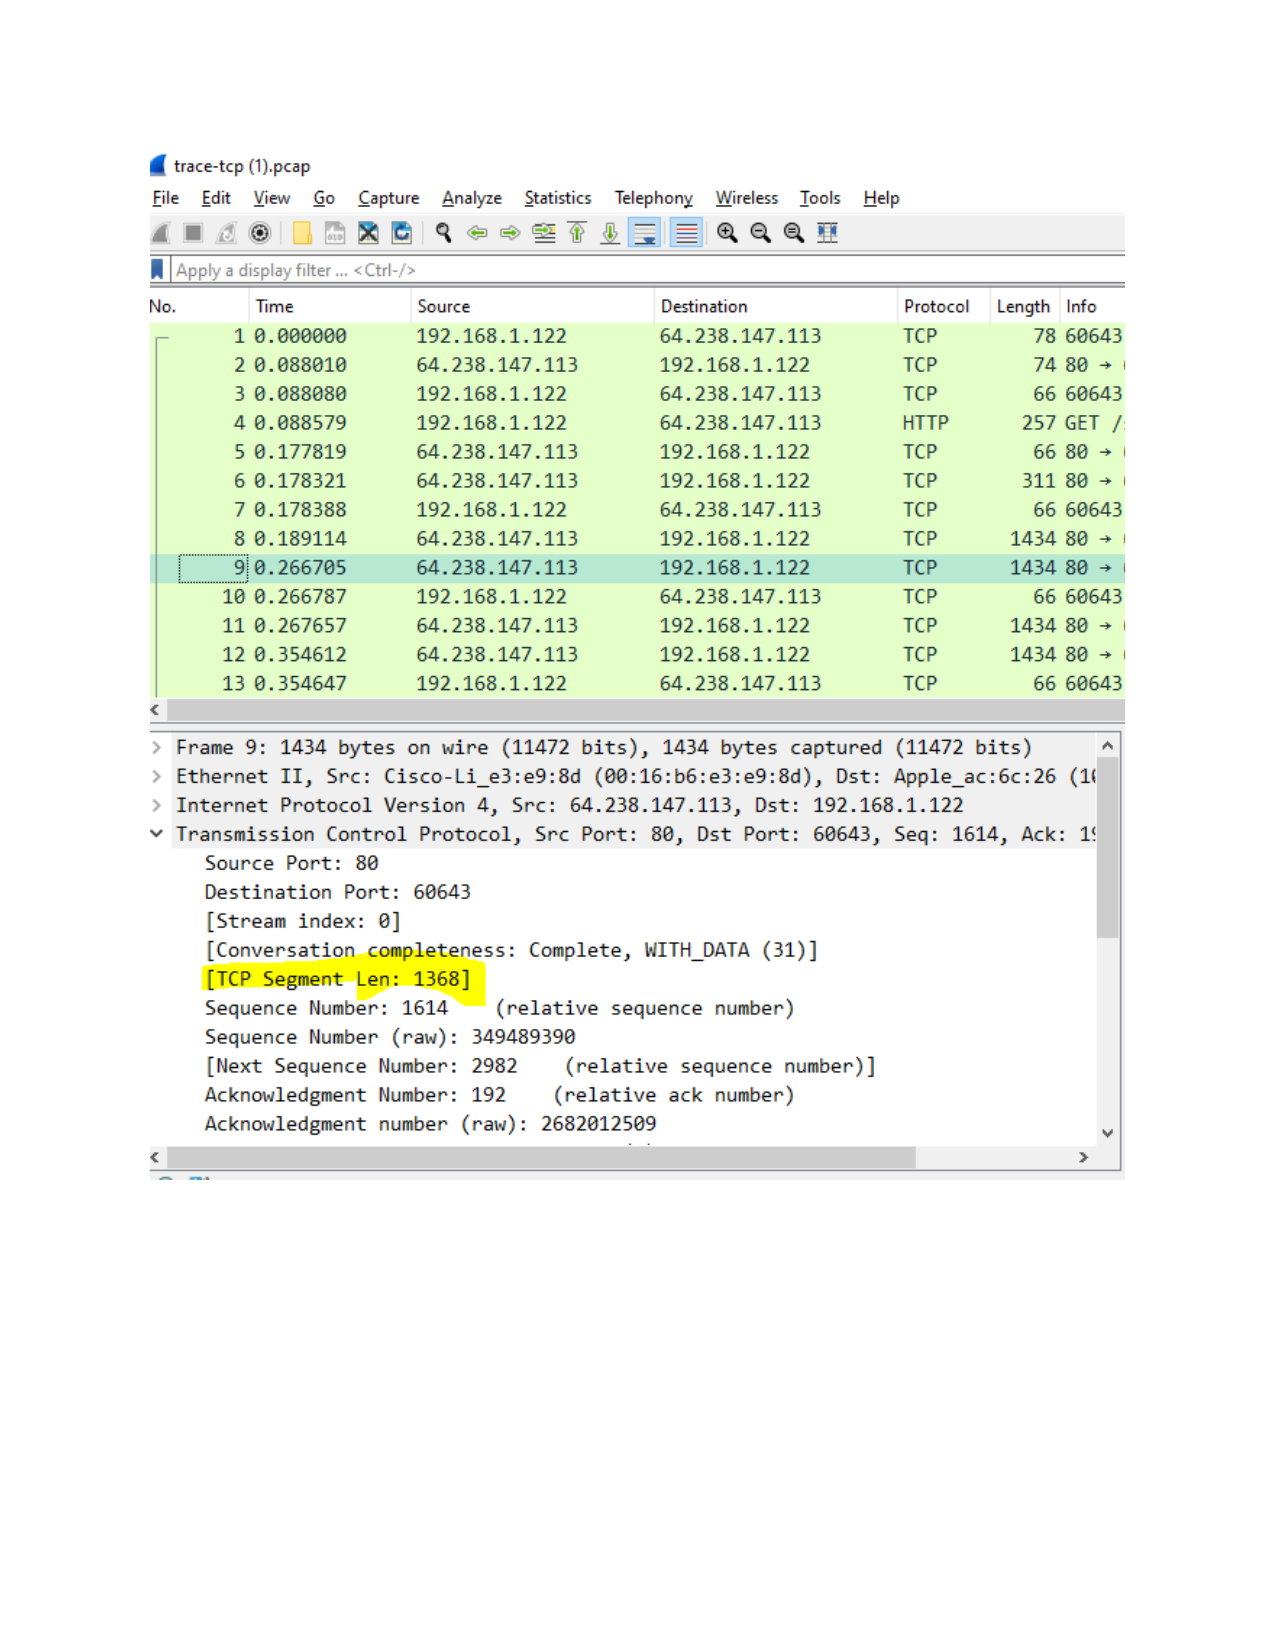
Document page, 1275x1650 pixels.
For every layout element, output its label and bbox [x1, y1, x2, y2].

picture [150, 150, 1125, 1180]
